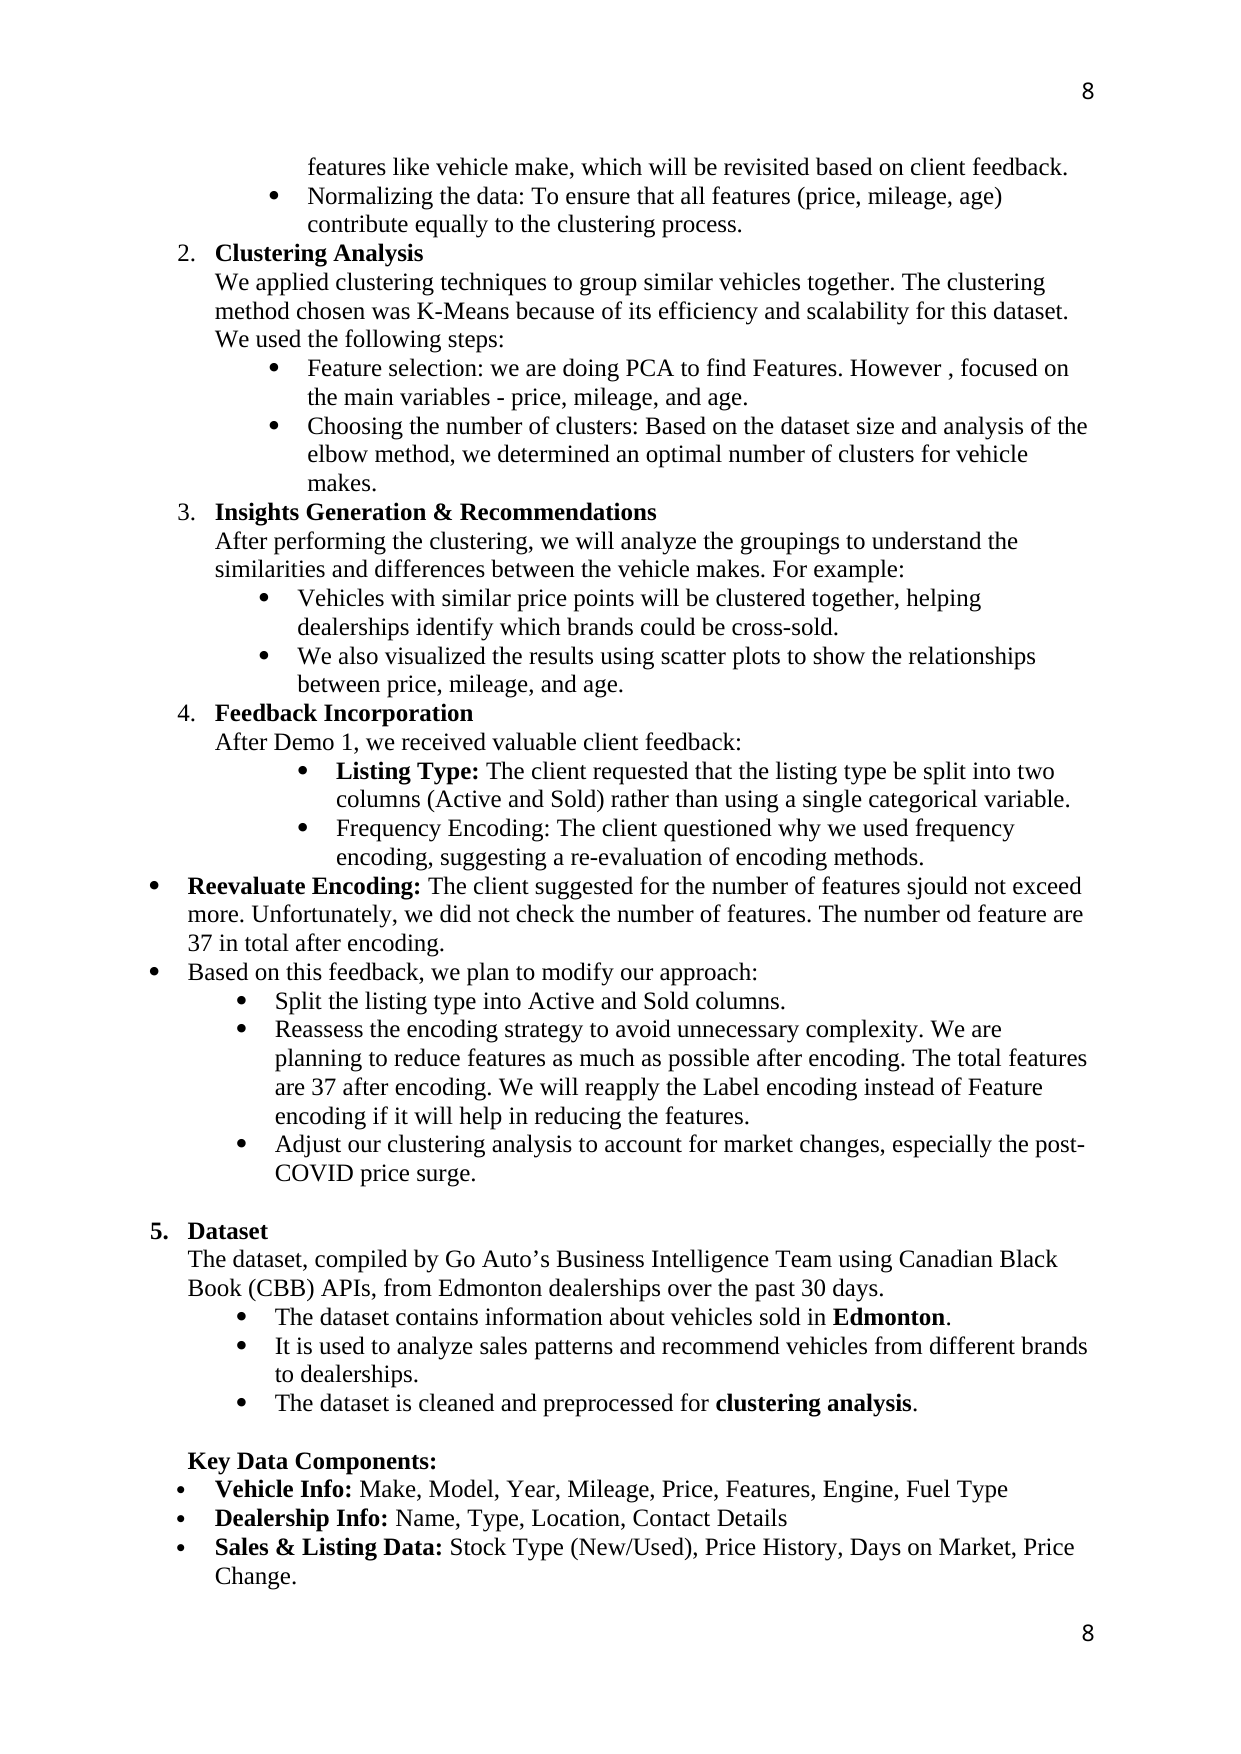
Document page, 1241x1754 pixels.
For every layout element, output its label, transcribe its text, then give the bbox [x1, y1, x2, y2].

subtitle Adjust our clustering analysis to account for market changes, especially the post-COVID price surge. [237, 1129, 1094, 1187]
subtitle Dataset [150, 1216, 1094, 1244]
subtitle Clustering Analysis We applied clustering techniques to group similar vehicles together. The clustering method chosen was K-Means because of its efficiency and scalability for this dataset. We used the following steps: [177, 238, 1094, 353]
subtitle Sales & Listing Data: Stock Type (New/Used), Price History, Days on Market, Price Change. [177, 1532, 1094, 1589]
subtitle Feedback Incorporation After Demo 1, we received valuable client feedback: [177, 698, 1094, 756]
subtitle Frequency Encoding: The client questioned why we used frequency encoding, suggesting a re-evaluation of encoding methods. [298, 813, 1094, 871]
subtitle Vehicles with similar price points will be clustered together, helping dealerships identify which brands could be cross-sold. [259, 583, 1094, 641]
subtitle Based on this feedback, we plan to modify our approach: [150, 957, 1094, 986]
subtitle Vehicle Info: Make, Model, Year, Mileage, Price, Features, Engine, Fuel Type [177, 1474, 1094, 1503]
subtitle Reassess the encoding strategy to avoid unnecessary complexity. We are planning to reduce features as much as possible after encoding. The total features are 37 after encoding. We will reapply the Label encoding instead of Feature encoding if it will help in reducing the features. [237, 1014, 1094, 1129]
list It is used to analyze sales patterns and recommend vehicles from different brands to dealerships. [237, 1331, 1094, 1388]
subtitle Choosing the number of clusters: Based on the dataset size and analysis of the elbow method, we determined an optimal number of clusters for vehicle makes. [269, 411, 1094, 497]
subtitle The dataset is cleaned and preprocessed for clustering analysis. [237, 1388, 1094, 1417]
list The dataset contains information about vehicles sold in Edmonton. [237, 1302, 1094, 1331]
subtitle Reevaluate Encoding: The client suggested for the number of features sjould not exceed more. Unfortunately, we did not check the number of features. The number od feature are 37 in total after encoding. [150, 871, 1094, 957]
subtitle Feature selection: we are doing PCA to find Features. However , focused on the main variables - price, mileage, and age. [269, 353, 1094, 411]
subtitle Listing Type: The client requested that the listing type be split into two columns (Active and Sold) rather than using a single categorical variable. [298, 756, 1094, 813]
subtitle Normalizing the data: To ensure that all features (price, mileage, age) contribute equally to the clustering process. [269, 181, 1094, 238]
subtitle Split the listing type into Active and Sold columns. [237, 986, 1094, 1014]
subtitle Dealership Info: Name, Type, Location, Contact Details [177, 1503, 1094, 1532]
subtitle Key Data Components: [187, 1446, 1094, 1474]
subtitle The dataset, compiled by Go Auto’s Business Intelligence Team using Canadian Black Book (CBB) APIs, from Edmonton dealerships over the past 30 days. [187, 1244, 1094, 1302]
subtitle Insights Generation & Recommendations After performing the clustering, we will analyze the groupings to understand the similarities and differences between the vehicle makes. For example: [177, 497, 1094, 583]
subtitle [269, 152, 1094, 181]
subtitle We also visualized the results using scatter plots to show the relationships between price, mileage, and age. [259, 641, 1094, 698]
